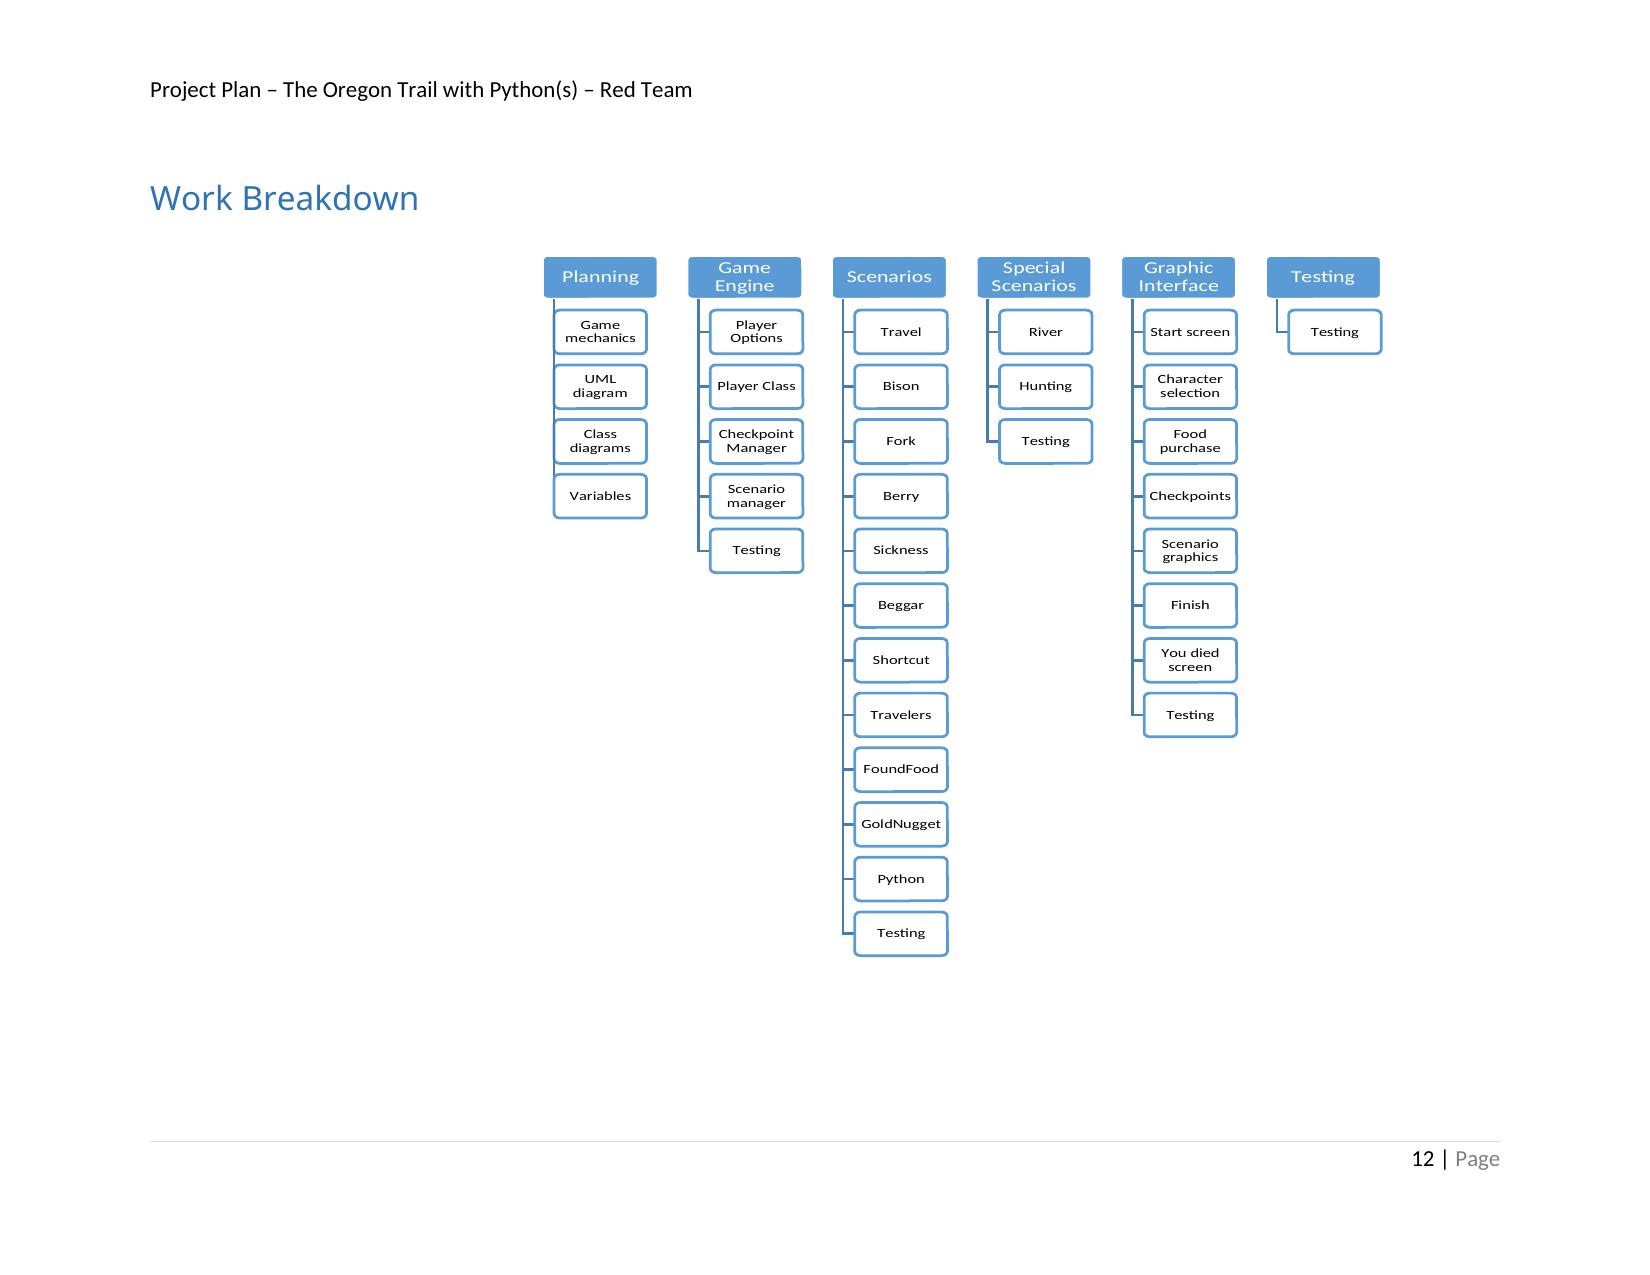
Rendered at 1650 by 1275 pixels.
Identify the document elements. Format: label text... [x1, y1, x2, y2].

subtitle Work Breakdown [150, 175, 1500, 220]
